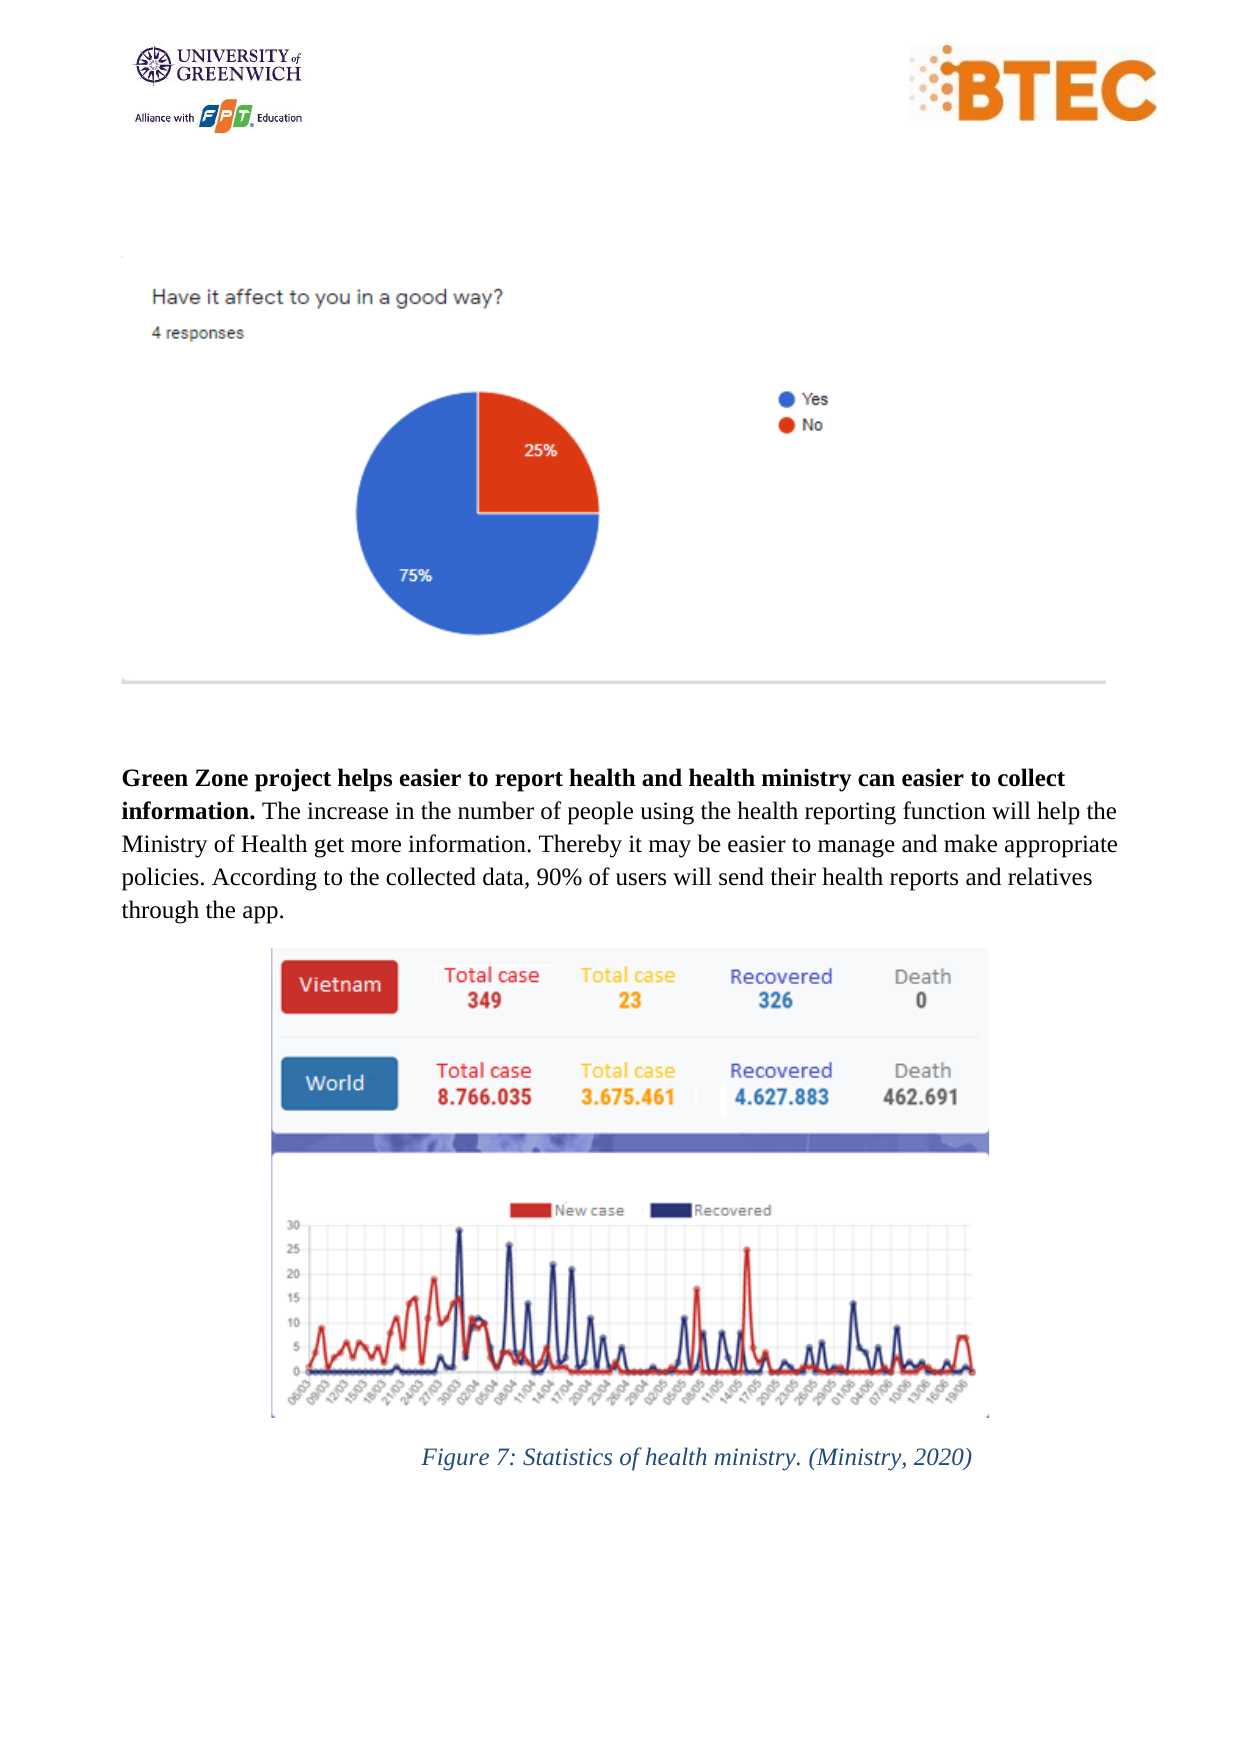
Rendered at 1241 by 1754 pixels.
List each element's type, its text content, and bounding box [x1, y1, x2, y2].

text Green Zone project helps easier to report health and health ministry can easier to collect information. The increase in the number of people using the health reporting function will help the Ministry of Health get more information. Thereby it may be easier to manage and make appropriate policies. According to the collected data, 90% of users will send their health reports and relatives through the app. [121, 763, 1156, 924]
picture [121, 32, 314, 144]
text Figure 7: Statistics of health ministry. [121, 1442, 1156, 1471]
picture [121, 256, 1106, 684]
picture [271, 948, 990, 1418]
picture [909, 45, 1157, 121]
